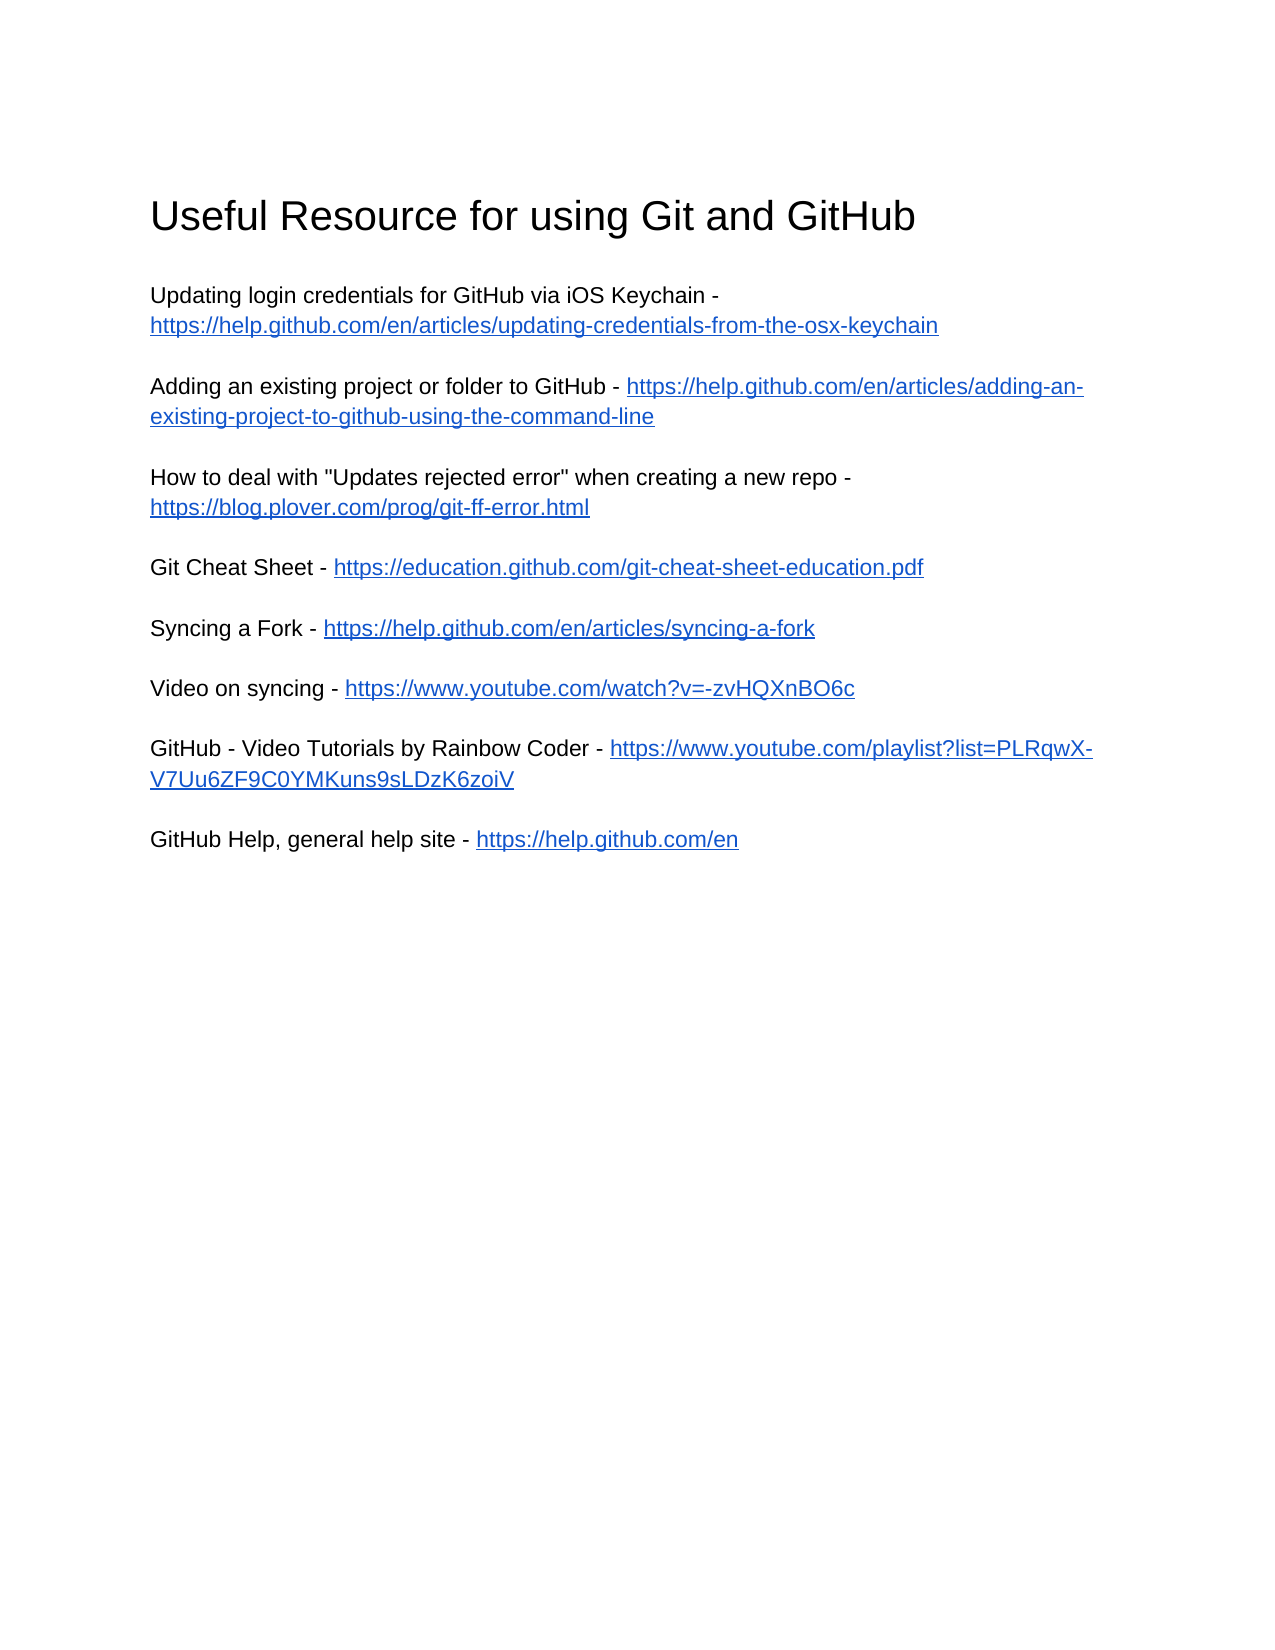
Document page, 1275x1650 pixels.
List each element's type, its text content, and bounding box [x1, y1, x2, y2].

text Video on syncing - https://www.youtube.com/watch?v=-zvHQXnBO6c [150, 675, 1125, 701]
text Git Cheat Sheet - https://education.github.com/git-cheat-sheet-education.pdf [150, 554, 1125, 581]
text Updating login credentials for GitHub via iOS Keychain - https://help.github.com/en/articles/updating-credentials-from-the-osx-keychain [150, 282, 1125, 339]
text GitHub - Video Tutorials by Rainbow Coder - https://www.youtube.com/playlist?list=PLRqwX-V7Uu6ZF9C0YMKuns9sLDzK6zoiV [150, 735, 1125, 792]
text Syncing a Fork - https://help.github.com/en/articles/syncing-a-fork [150, 614, 1125, 641]
subtitle Useful Resource for using Git and GitHub [150, 192, 1125, 239]
text How to deal with "Updates rejected error" when creating a new repo - https://blog.plover.com/prog/git-ff-error.html [150, 463, 1125, 520]
text Adding an existing project or folder to GitHub - https://help.github.com/en/articles/adding-an-existing-project-to-github-using-the-command-line [150, 373, 1125, 429]
text GitHub Help, general help site - https://help.github.com/en [150, 826, 1125, 852]
